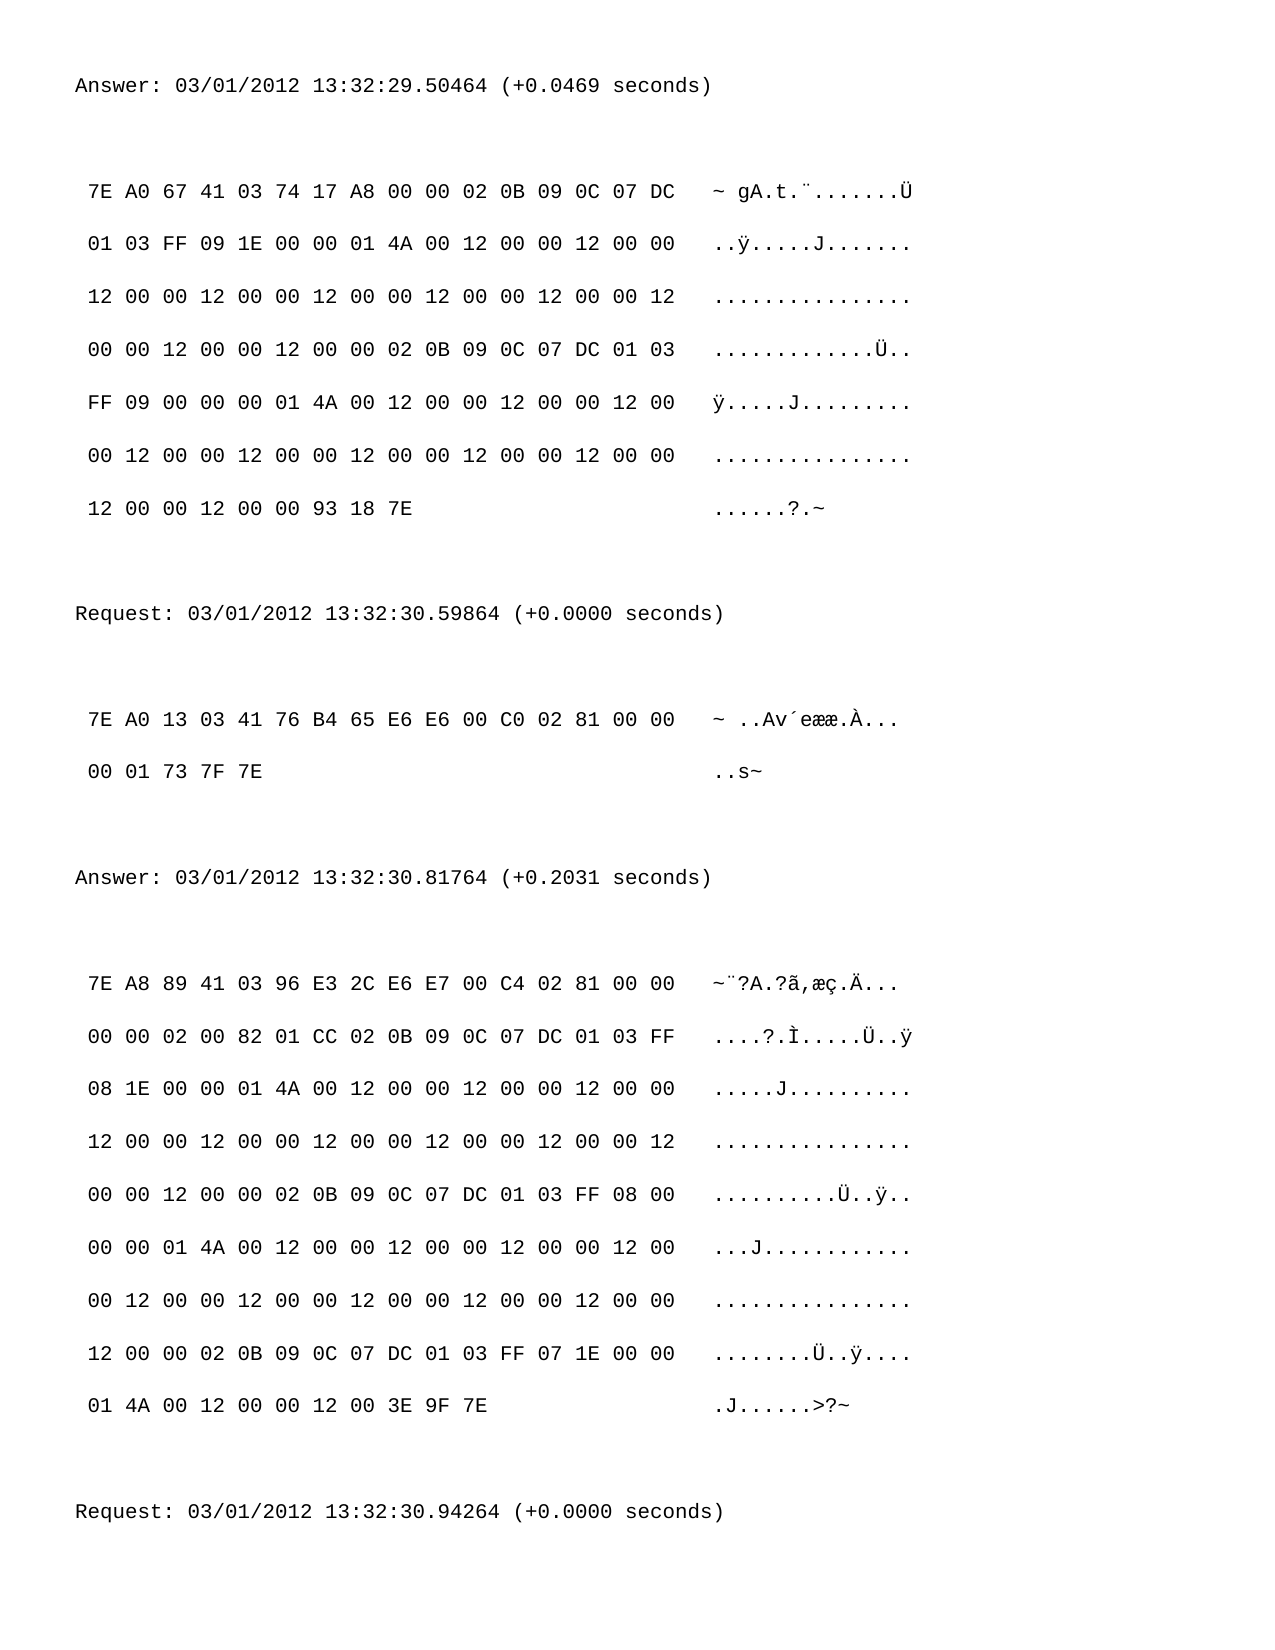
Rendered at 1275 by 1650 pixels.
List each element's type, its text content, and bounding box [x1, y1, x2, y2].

text 00 00 12 00 00 12 00 00 02 0B 09 0C 07 DC 01 03 .............Ü.. [75, 339, 1200, 363]
text 12 00 00 02 0B 09 0C 07 DC 01 03 FF 07 1E 00 00 ........Ü..ÿ.... [75, 1342, 1200, 1366]
text 08 1E 00 00 01 4A 00 12 00 00 12 00 00 12 00 00 .....J.......... [75, 1078, 1200, 1102]
text 12 00 00 12 00 00 12 00 00 12 00 00 12 00 00 12 ................ [75, 1131, 1200, 1155]
text 00 01 73 7F 7E ..s~ [75, 762, 1200, 785]
text Answer: 03/01/2012 13:32:29.50464 (+0.0469 seconds) [75, 75, 1200, 99]
text 12 00 00 12 00 00 12 00 00 12 00 00 12 00 00 12 ................ [75, 286, 1200, 310]
text Request: 03/01/2012 13:32:30.59864 (+0.0000 seconds) [75, 603, 1200, 627]
text 00 00 01 4A 00 12 00 00 12 00 00 12 00 00 12 00 ...J............ [75, 1237, 1200, 1261]
text 00 00 02 00 82 01 CC 02 0B 09 0C 07 DC 01 03 FF ....?.Ì.....Ü..ÿ [75, 1026, 1200, 1049]
text 00 12 00 00 12 00 00 12 00 00 12 00 00 12 00 00 ................ [75, 445, 1200, 468]
text Request: 03/01/2012 13:32:30.94264 (+0.0000 seconds) [75, 1501, 1200, 1524]
text Answer: 03/01/2012 13:32:30.81764 (+0.2031 seconds) [75, 867, 1200, 891]
text 00 00 12 00 00 02 0B 09 0C 07 DC 01 03 FF 08 00 ..........Ü..ÿ.. [75, 1184, 1200, 1208]
text FF 09 00 00 00 01 4A 00 12 00 00 12 00 00 12 00 ÿ.....J......... [75, 392, 1200, 416]
text 7E A8 89 41 03 96 E3 2C E6 E7 00 C4 02 81 00 00 ~¨?A.?ã,æç.Ä... [75, 973, 1200, 996]
text 00 12 00 00 12 00 00 12 00 00 12 00 00 12 00 00 ................ [75, 1290, 1200, 1313]
text 7E A0 67 41 03 74 17 A8 00 00 02 0B 09 0C 07 DC ~ gA.t.¨.......Ü [75, 181, 1200, 204]
text 7E A0 13 03 41 76 B4 65 E6 E6 00 C0 02 81 00 00 ~ ..Av´eææ.À... [75, 709, 1200, 732]
text 01 4A 00 12 00 00 12 00 3E 9F 7E .J......>?~ [75, 1395, 1200, 1419]
text 12 00 00 12 00 00 93 18 7E ......?.~ [75, 497, 1200, 521]
text 01 03 FF 09 1E 00 00 01 4A 00 12 00 00 12 00 00 ..ÿ.....J....... [75, 233, 1200, 257]
